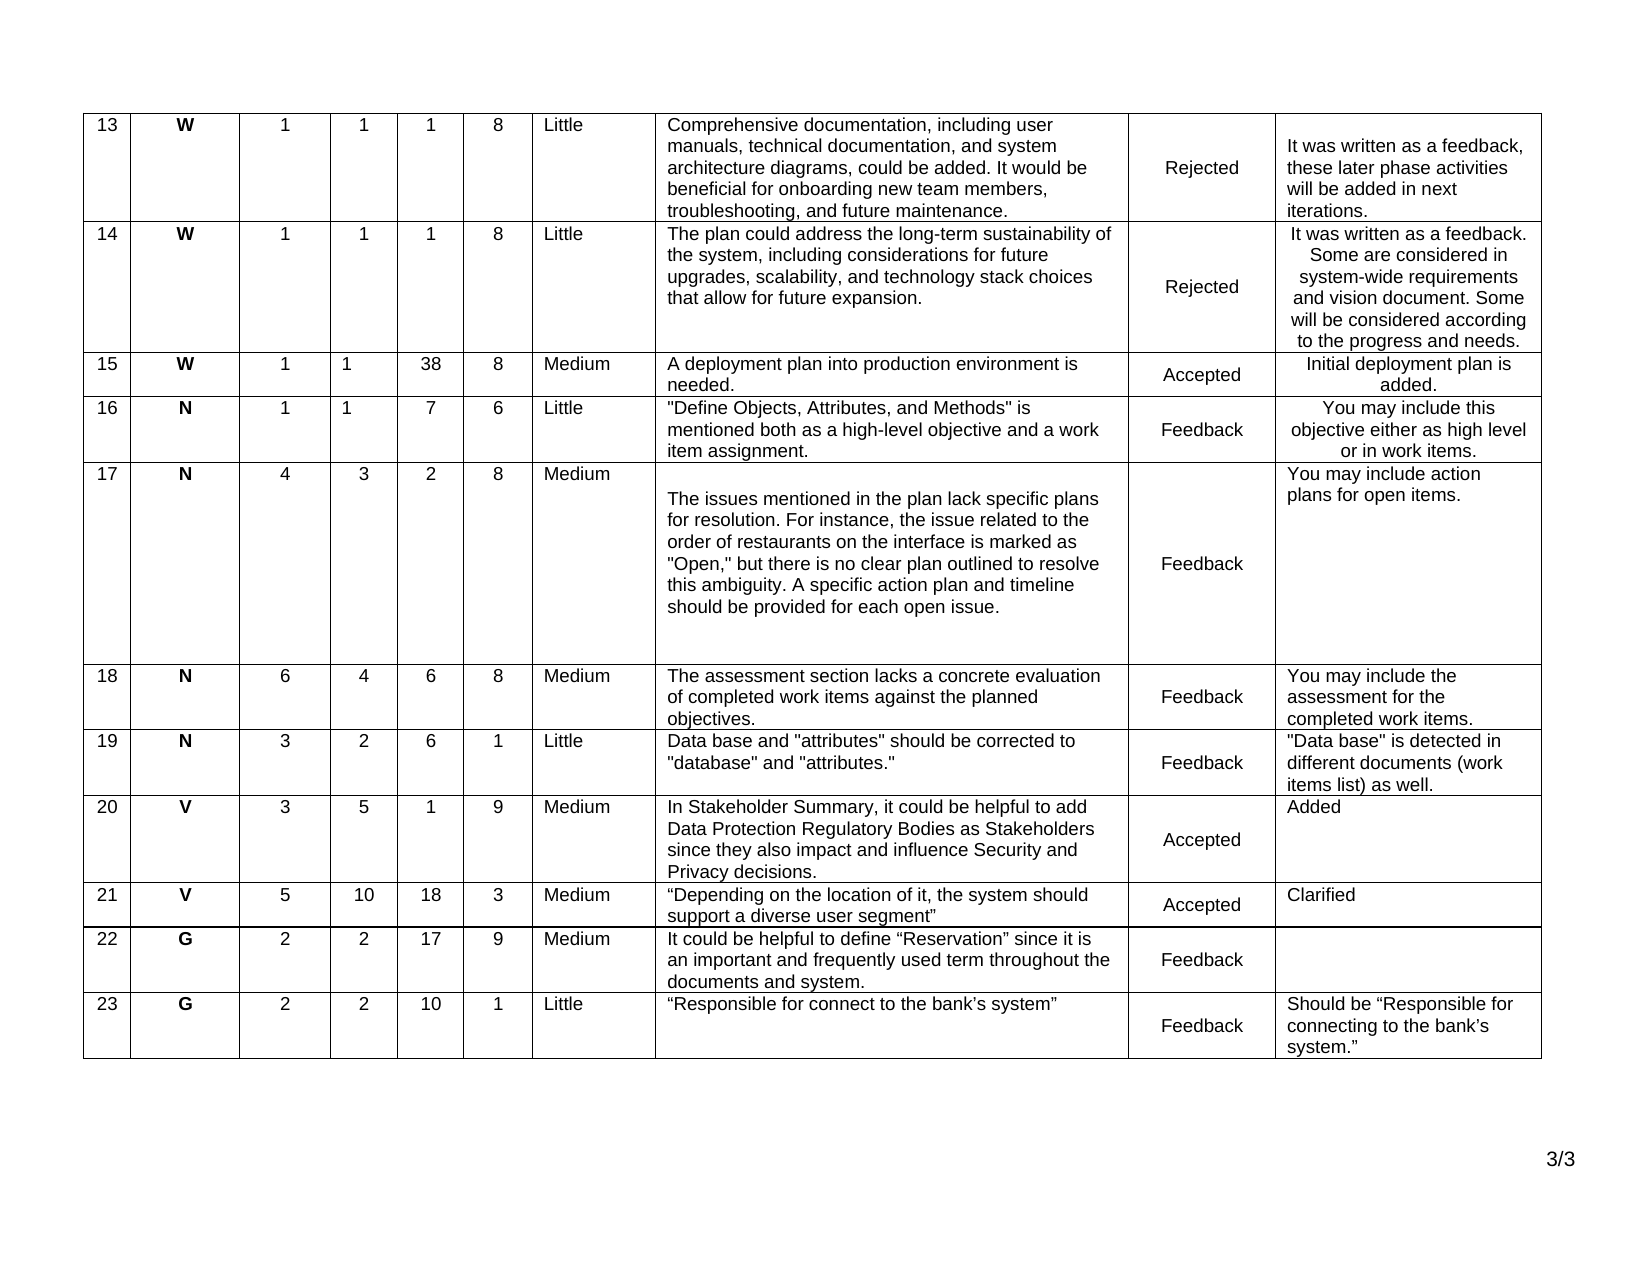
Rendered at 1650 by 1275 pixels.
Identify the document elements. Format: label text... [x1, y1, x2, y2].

table_cell W [131, 353, 239, 396]
table_cell 19 [84, 730, 130, 795]
table_cell Data base and "attributes" should be corrected to "database" and "attributes." [656, 730, 1128, 795]
table_cell “Responsible for connect to the bank’s system” [656, 993, 1128, 1058]
table_cell Little [533, 222, 655, 352]
table_cell Medium [533, 665, 655, 729]
table_cell N [131, 463, 239, 663]
table_cell [1276, 928, 1541, 992]
table_cell 1 [240, 353, 330, 396]
table_cell 10 [398, 993, 463, 1058]
table_cell V [131, 883, 239, 926]
table_cell 4 [240, 463, 330, 663]
table_cell Clarified [1276, 883, 1541, 926]
table_cell 2 [331, 928, 397, 992]
table_cell 9 [464, 796, 532, 882]
table_cell 1 [331, 397, 397, 462]
table_cell 6 [464, 397, 532, 462]
table_cell W [131, 114, 239, 221]
table_cell 38 [398, 353, 463, 396]
table_cell Medium [533, 463, 655, 663]
table_cell N [131, 397, 239, 462]
table_cell 7 [398, 397, 463, 462]
table_cell 9 [464, 928, 532, 992]
table_cell “Depending on the location of it, the system should support a diverse user segment” [656, 883, 1128, 926]
table_cell "Data base" is detected in different documents (work items list) as well. [1276, 730, 1541, 795]
table_cell A deployment plan into production environment is needed. [656, 353, 1128, 396]
table_cell Feedback [1129, 928, 1275, 992]
table_cell 14 [84, 222, 130, 352]
table_cell It was written as a feedback. Some are considered in system-wide requirements and vision document. Some will be considered according to the progress and needs. [1276, 222, 1541, 352]
table_cell It was written as a feedback, these later phase activities will be added in next iterations. [1276, 114, 1541, 221]
table_cell 1 [398, 796, 463, 882]
table_cell The plan could address the long-term sustainability of the system, including considerations for future upgrades, scalability, and technology stack choices that allow for future expansion. [656, 222, 1128, 352]
table_cell Little [533, 397, 655, 462]
table_cell 10 [331, 883, 397, 926]
table_cell 3 [331, 463, 397, 663]
table_cell 3 [240, 730, 330, 795]
table_cell Feedback [1129, 730, 1275, 795]
table_cell Medium [533, 353, 655, 396]
table_cell Feedback [1129, 665, 1275, 729]
table_cell It could be helpful to define “Reservation” since it is an important and frequently used term throughout the documents and system. [656, 928, 1128, 992]
table_cell 1 [464, 993, 532, 1058]
table_cell 1 [240, 114, 330, 221]
table_cell N [131, 665, 239, 729]
table_cell 17 [398, 928, 463, 992]
table_cell 8 [464, 114, 532, 221]
table_cell W [131, 222, 239, 352]
table_cell 6 [398, 665, 463, 729]
table_cell 21 [84, 883, 130, 926]
table_cell 8 [464, 463, 532, 663]
table_cell 17 [84, 463, 130, 663]
table_cell Should be “Responsible for connecting to the bank’s system.” [1276, 993, 1541, 1058]
table_cell 1 [398, 114, 463, 221]
table_cell 16 [84, 397, 130, 462]
table_cell G [131, 993, 239, 1058]
table_cell 20 [84, 796, 130, 882]
table_cell Medium [533, 796, 655, 882]
table_cell G [131, 928, 239, 992]
table_cell V [131, 796, 239, 882]
table_cell 2 [331, 730, 397, 795]
table_cell Feedback [1129, 397, 1275, 462]
table_cell 1 [331, 353, 397, 396]
table_cell Accepted [1129, 796, 1275, 882]
table_cell 1 [331, 114, 397, 221]
table_cell 18 [84, 665, 130, 729]
table_cell 1 [331, 222, 397, 352]
table_cell Accepted [1129, 883, 1275, 926]
table_cell 1 [464, 730, 532, 795]
table_cell Feedback [1129, 993, 1275, 1058]
table_cell The issues mentioned in the plan lack specific plans for resolution. For instance, the issue related to the order of restaurants on the interface is marked as "Open," but there is no clear plan outlined to resolve this ambiguity. A specific action plan and timeline should be provided for each open issue. [656, 463, 1128, 663]
table_cell 2 [240, 928, 330, 992]
table_cell 6 [398, 730, 463, 795]
table_cell 23 [84, 993, 130, 1058]
table_cell 6 [240, 665, 330, 729]
table_cell 13 [84, 114, 130, 221]
table_cell 1 [240, 397, 330, 462]
table_cell 22 [84, 928, 130, 992]
table_cell 5 [240, 883, 330, 926]
table_cell 1 [398, 222, 463, 352]
table_cell 15 [84, 353, 130, 396]
table_cell Little [533, 993, 655, 1058]
table_cell 3 [464, 883, 532, 926]
table_cell N [131, 730, 239, 795]
table_cell You may include the assessment for the completed work items. [1276, 665, 1541, 729]
table_cell Accepted [1129, 353, 1275, 396]
table_cell Added [1276, 796, 1541, 882]
table_cell "Define Objects, Attributes, and Methods" is mentioned both as a high-level objective and a work item assignment. [656, 397, 1128, 462]
table_cell 2 [398, 463, 463, 663]
table_cell 1 [240, 222, 330, 352]
table_cell Little [533, 114, 655, 221]
table_cell 5 [331, 796, 397, 882]
table_cell Rejected [1129, 114, 1275, 221]
table_cell 8 [464, 222, 532, 352]
table_cell Feedback [1129, 463, 1275, 663]
table_cell 2 [331, 993, 397, 1058]
table_cell 8 [464, 665, 532, 729]
table_cell The assessment section lacks a concrete evaluation of completed work items against the planned objectives. [656, 665, 1128, 729]
table_cell In Stakeholder Summary, it could be helpful to add Data Protection Regulatory Bodies as Stakeholders since they also impact and influence Security and Privacy decisions. [656, 796, 1128, 882]
table_cell 2 [240, 993, 330, 1058]
table_cell 4 [331, 665, 397, 729]
table_cell You may include this objective either as high level or in work items. [1276, 397, 1541, 462]
table_cell You may include action plans for open items. [1276, 463, 1541, 663]
table_cell Little [533, 730, 655, 795]
table_cell Rejected [1129, 222, 1275, 352]
table_cell Initial deployment plan is added. [1276, 353, 1541, 396]
table_cell Medium [533, 928, 655, 992]
table_cell Medium [533, 883, 655, 926]
table_cell 18 [398, 883, 463, 926]
table_cell 8 [464, 353, 532, 396]
table_cell 3 [240, 796, 330, 882]
